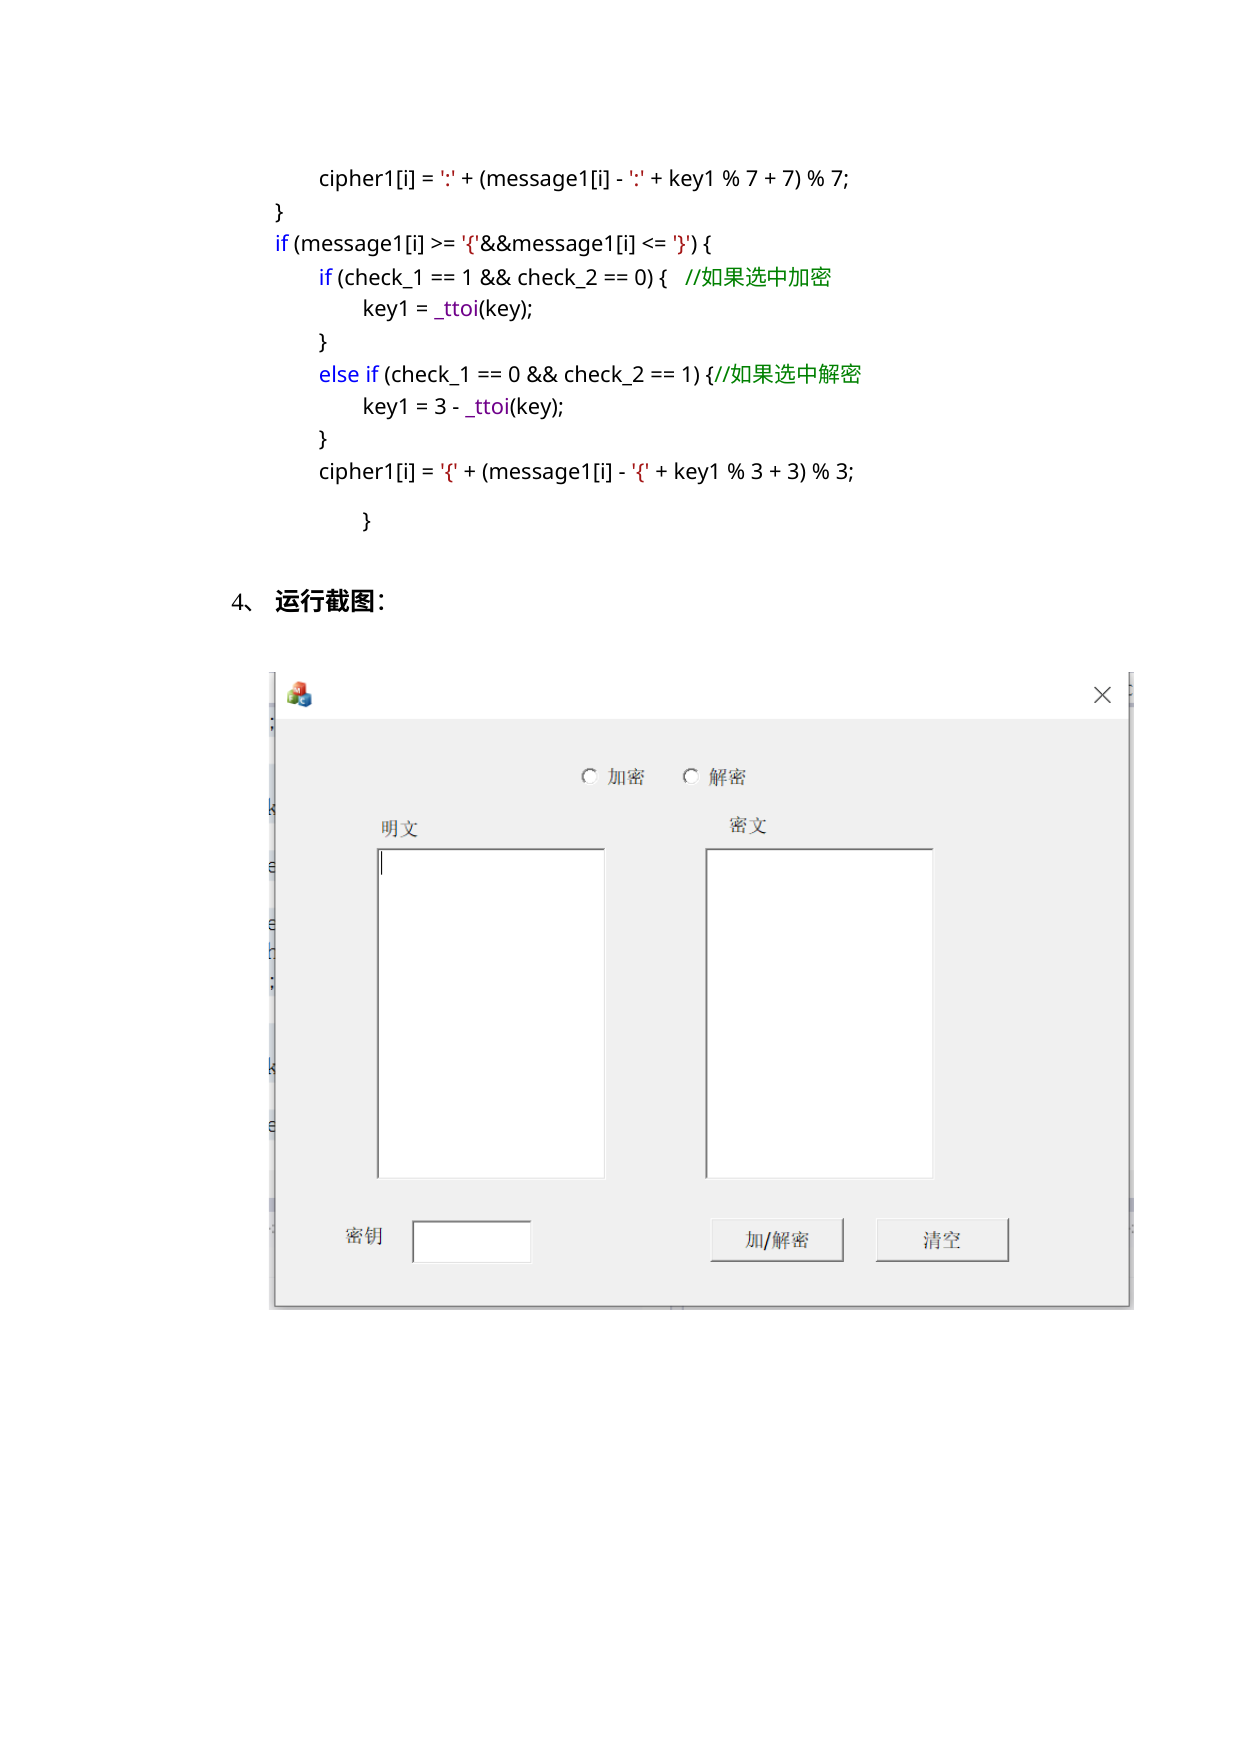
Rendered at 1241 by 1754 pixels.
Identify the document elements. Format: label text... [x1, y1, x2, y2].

text } [187, 422, 1053, 454]
text key1 = _ttoi(key); [187, 292, 1053, 324]
list } [269, 503, 1053, 536]
text if (message1[i] >= '{'&&message1[i] <= '}') { [187, 227, 1053, 259]
text } [187, 194, 1053, 227]
text cipher1[i] = ':' + (message1[i] - ':' + key1 % 7 + 7) % 7; [187, 162, 1053, 194]
text } [187, 324, 1053, 357]
text key1 = 3 - _ttoi(key); [187, 389, 1053, 422]
text cipher1[i] = '{' + (message1[i] - '{' + key1 % 3 + 3) % 3; [187, 454, 1053, 487]
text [187, 259, 1053, 292]
list 运行截图： [231, 567, 1053, 632]
text else if (check_1 == 0 && check_2 == 1) {//如果选中解密 [187, 357, 1053, 389]
picture [268, 672, 1134, 1310]
